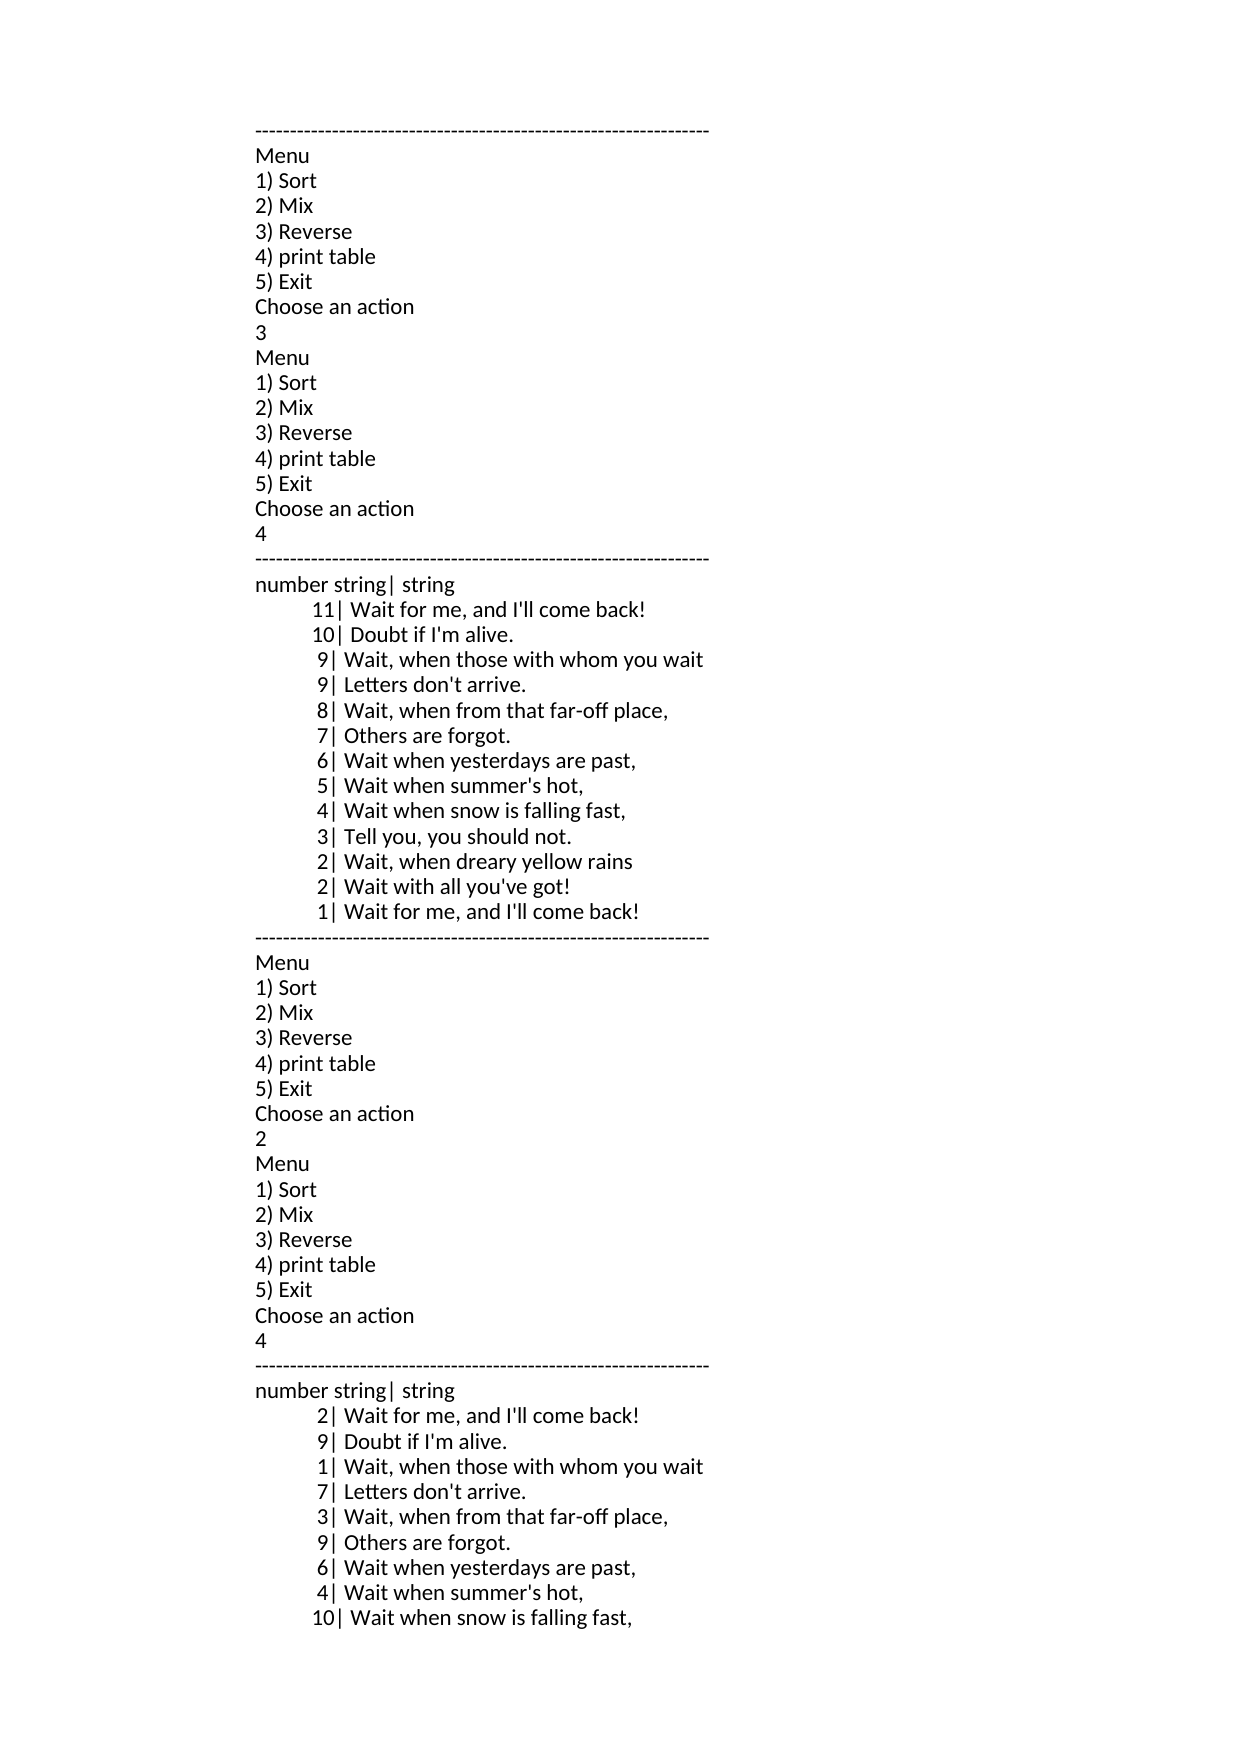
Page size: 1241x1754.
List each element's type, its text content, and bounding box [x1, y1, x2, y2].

text 6| Wait when yesterdays are past, [255, 748, 1152, 773]
text 2) Mix [255, 1202, 1152, 1227]
text 4| Wait when summer's hot, [255, 1580, 1152, 1605]
text 5| Wait when summer's hot, [255, 773, 1152, 799]
text 1) Sort [255, 975, 1152, 1000]
text 2| Wait, when dreary yellow rains [255, 849, 1152, 874]
text 3) Reverse [255, 421, 1152, 446]
text 2) Mix [255, 1000, 1152, 1026]
text Choose an action [255, 496, 1152, 521]
text 5) Exit [255, 1076, 1152, 1101]
text 4 [255, 521, 1152, 547]
text 9| Others are forgot. [255, 1530, 1152, 1555]
text 3) Reverse [255, 219, 1152, 244]
text 2 [255, 1126, 1152, 1152]
text 1) Sort [255, 370, 1152, 395]
text 8| Wait, when from that far-off place, [255, 698, 1152, 723]
text Choose an action [255, 1303, 1152, 1328]
text 1| Wait for me, and I'll come back! [255, 899, 1152, 925]
text ----------------------------------------------------------------- [255, 547, 1152, 572]
text 4) print table [255, 1252, 1152, 1278]
text 4 [255, 1328, 1152, 1353]
text Choose an action [255, 1101, 1152, 1126]
text 5) Exit [255, 269, 1152, 294]
text ----------------------------------------------------------------- [255, 925, 1152, 950]
text 7| Letters don't arrive. [255, 1479, 1152, 1504]
text 10| Doubt if I'm alive. [255, 622, 1152, 647]
text 3| Wait, when from that far-off place, [255, 1504, 1152, 1530]
text ----------------------------------------------------------------- [255, 1353, 1152, 1378]
text 2) Mix [255, 395, 1152, 421]
text 2| Wait with all you've got! [255, 874, 1152, 899]
text 3 [255, 320, 1152, 345]
text 3) Reverse [255, 1026, 1152, 1051]
text Choose an action [255, 294, 1152, 320]
text number string| string [255, 572, 1152, 597]
text ----------------------------------------------------------------- [255, 118, 1152, 143]
text 11| Wait for me, and I'll come back! [255, 597, 1152, 622]
text 9| Wait, when those with whom you wait [255, 647, 1152, 673]
text Menu [255, 950, 1152, 975]
text number string| string [255, 1378, 1152, 1404]
text 2| Wait for me, and I'll come back! [255, 1404, 1152, 1429]
text Menu [255, 345, 1152, 370]
text 1) Sort [255, 1177, 1152, 1202]
text 4) print table [255, 244, 1152, 269]
text 2) Mix [255, 194, 1152, 219]
text 4| Wait when snow is falling fast, [255, 799, 1152, 824]
text 9| Letters don't arrive. [255, 673, 1152, 698]
text 4) print table [255, 1051, 1152, 1076]
text 3) Reverse [255, 1227, 1152, 1252]
text 9| Doubt if I'm alive. [255, 1429, 1152, 1454]
text 5) Exit [255, 471, 1152, 496]
text 10| Wait when snow is falling fast, [255, 1605, 1152, 1631]
text 4) print table [255, 446, 1152, 471]
text 7| Others are forgot. [255, 723, 1152, 748]
text 5) Exit [255, 1278, 1152, 1303]
text Menu [255, 1152, 1152, 1177]
text 1| Wait, when those with whom you wait [255, 1454, 1152, 1479]
text Menu [255, 143, 1152, 168]
text 1) Sort [255, 168, 1152, 194]
text 3| Tell you, you should not. [255, 824, 1152, 849]
text 6| Wait when yesterdays are past, [255, 1555, 1152, 1580]
